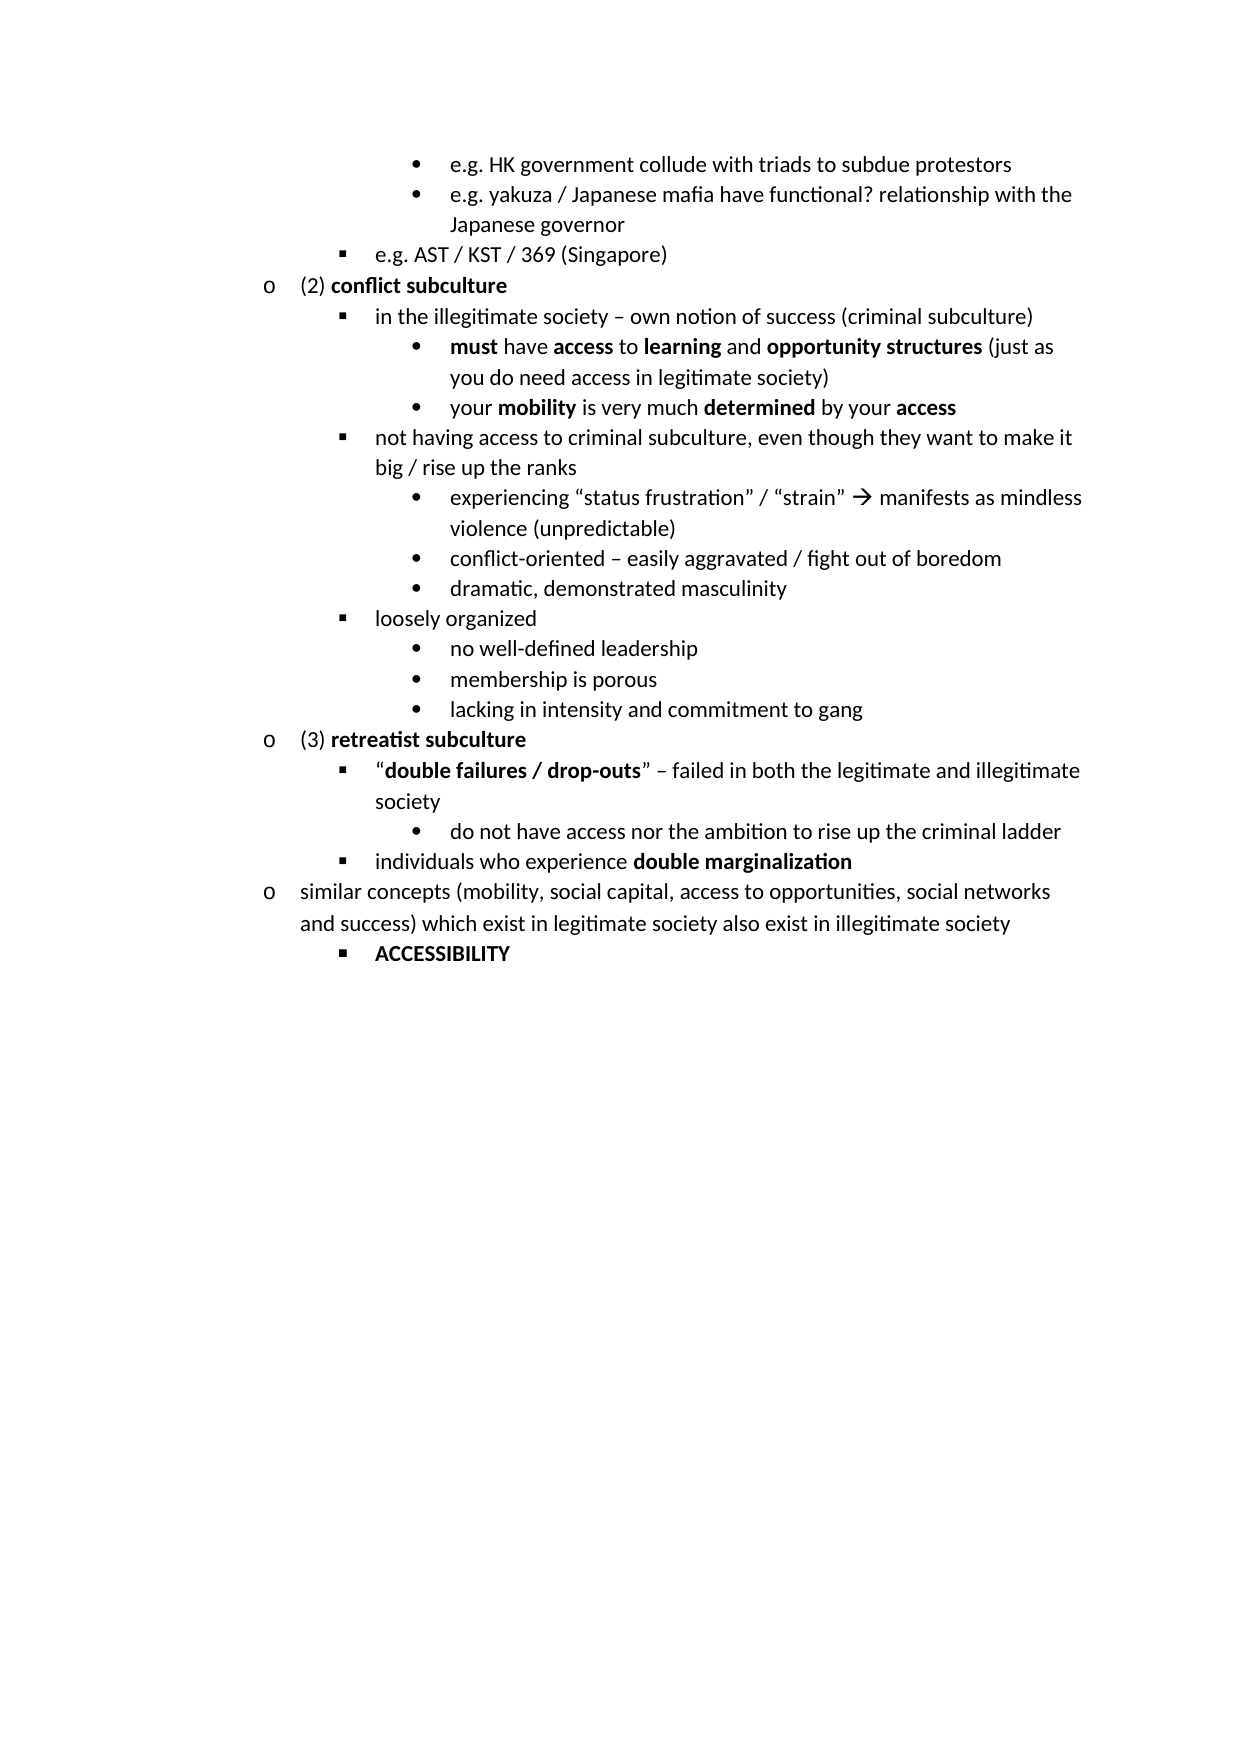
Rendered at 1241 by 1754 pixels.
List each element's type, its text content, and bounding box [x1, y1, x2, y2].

list must have access to learning and opportunity structures (just as you do need access in legitimate society) [412, 332, 1090, 391]
list e.g. yakuza / Japanese mafia have functional? relationship with the Japanese governor [412, 180, 1090, 238]
list individuals who experience double marginalization [337, 847, 1090, 875]
list in the illegitimate society – own notion of success (criminal subculture) [337, 302, 1090, 330]
list membership is porous [412, 665, 1090, 693]
list loosely organized [337, 604, 1090, 632]
list e.g. AST / KST / 369 (Singapore) [337, 241, 1090, 269]
list conflict-oriented – easily aggravated / fight out of boredom [412, 544, 1090, 572]
list no well-defined leadership [412, 634, 1090, 663]
list experiencing “status frustration” / “strain” manifests as mindless violence (unpredictable) [412, 483, 1090, 542]
list not having access to criminal subculture, even though they want to make it big / rise up the ranks [337, 423, 1090, 481]
list ACCESSIBILITY [337, 939, 1090, 967]
list dramatic, demonstrated masculinity [412, 574, 1090, 602]
list similar concepts (mobility, social capital, access to opportunities, social networks and success) which exist in legitimate society also exist in illegitimate society [262, 877, 1090, 937]
list your mobility is very much determined by your access [412, 393, 1090, 421]
list (3) retreatist subculture [262, 725, 1090, 754]
list “double failures / drop-outs” – failed in both the legitimate and illegitimate society [337, 757, 1090, 815]
list e.g. HK government collude with triads to subdue protestors [412, 150, 1090, 178]
list do not have access nor the ambition to rise up the criminal ladder [412, 817, 1090, 845]
list (2) conflict subculture [262, 271, 1090, 300]
list lacking in intensity and commitment to gang [412, 695, 1090, 723]
